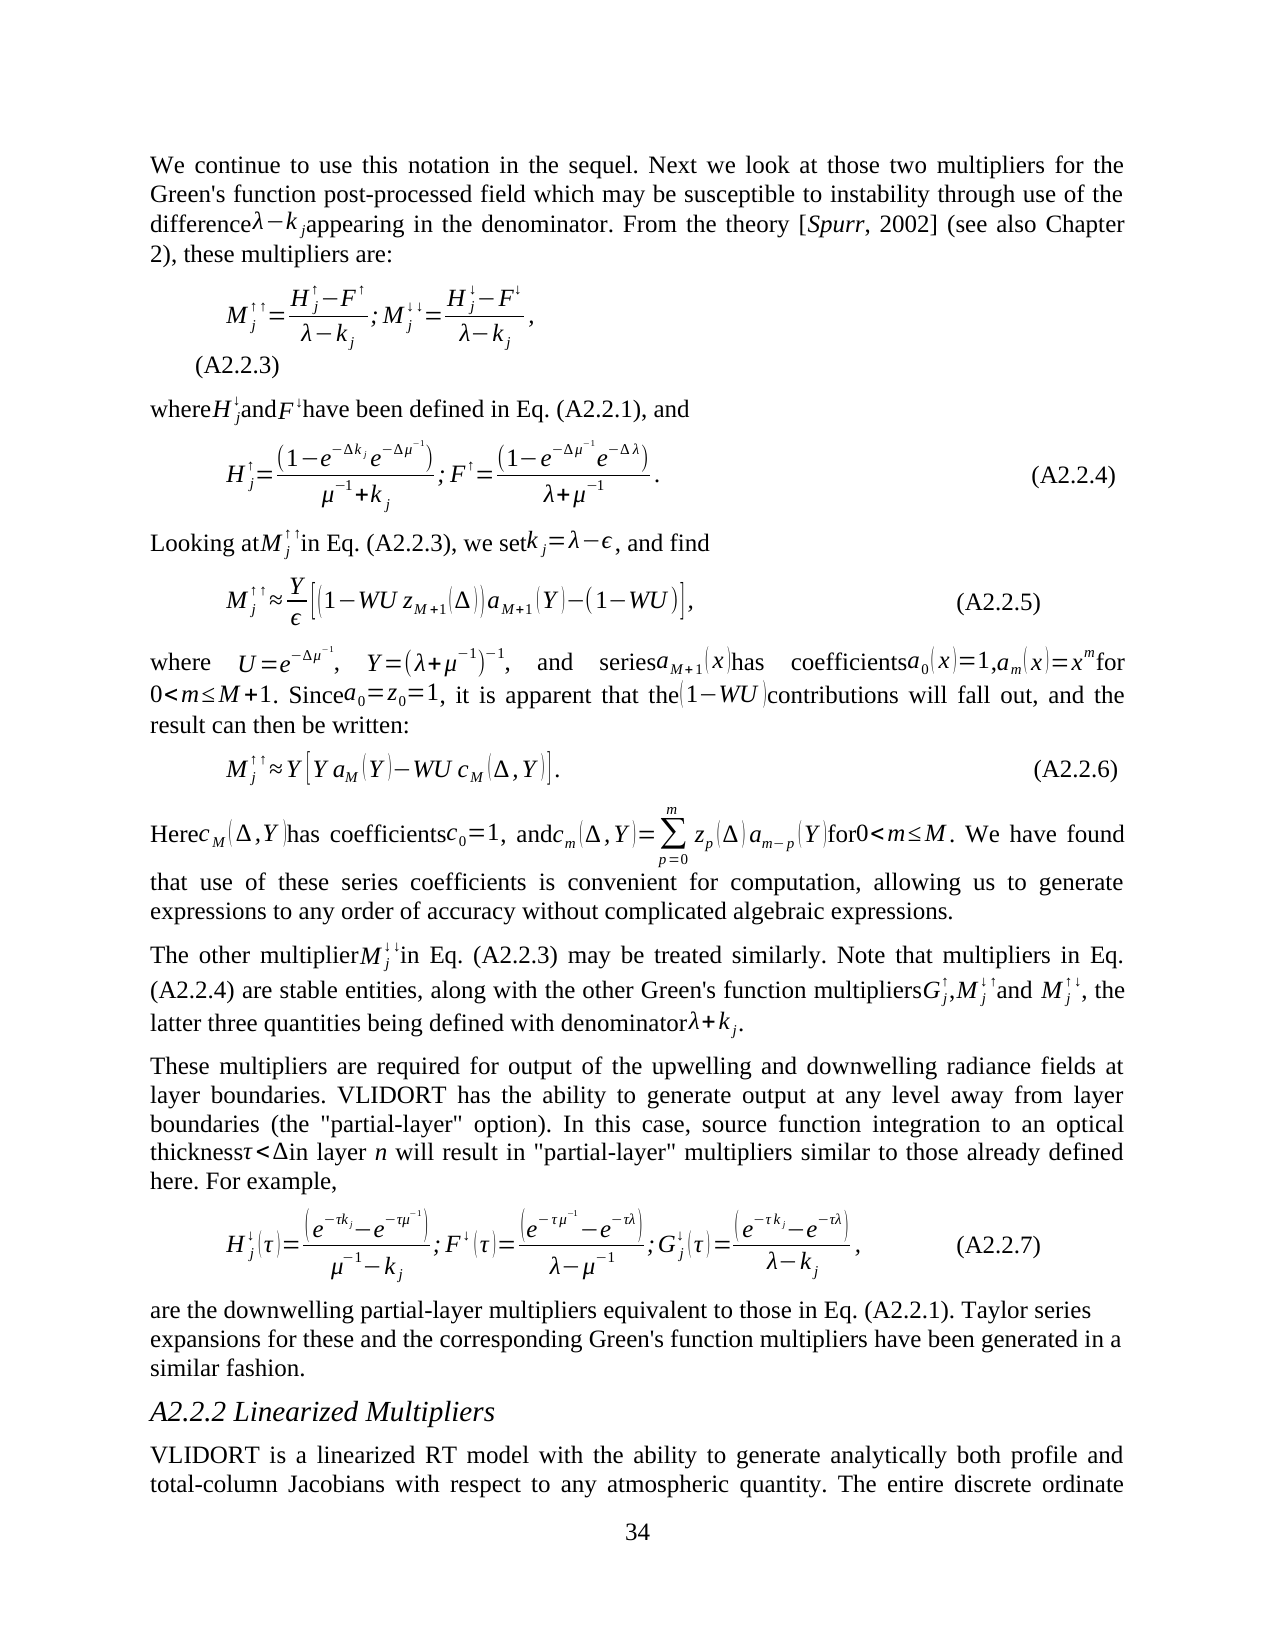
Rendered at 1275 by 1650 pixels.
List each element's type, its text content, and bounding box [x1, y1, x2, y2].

text (A2.2.5) [195, 572, 1125, 631]
text (A2.2.7) [150, 1207, 1125, 1283]
text The other multiplierin Eq. (A2.2.3) may be treated similarly. Note that multipliers in Eq. (A2.2.4) are stable entities, along with the other Green's function multipliers,and , the latter three quantities being defined with denominator. [150, 937, 1125, 1039]
text These multipliers are required for output of the upwelling and downwelling radiance fields at layer boundaries. VLIDORT has the ability to generate output at any level away from layer boundaries (the "partial-layer" option). In this case, source function integration to an optical thicknessin layer n will result in "partial-layer" multipliers similar to those already defined here. For example, [150, 1051, 1125, 1195]
text (A2.2.3) [195, 280, 1125, 379]
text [150, 1440, 1125, 1498]
text Looking atin Eq. (A2.2.3), we set, and find [150, 525, 1125, 560]
text A2.2.2 Linearized Multipliers [150, 1394, 1125, 1428]
text (A2.2.4) [150, 439, 1125, 512]
text We continue to use this notation in the sequel. Next we look at those two multipliers for the Green's function post-processed field which may be susceptible to instability through use of the differenceappearing in the denominator. From the theory [Spurr, 2002] (see also Chapter 2), these multipliers are: [150, 150, 1125, 268]
text Herehas coefficients, andfor. We have found that use of these series coefficients is convenient for computation, allowing us to generate expressions to any order of accuracy without complicated algebraic expressions. [150, 800, 1125, 925]
text where , , and serieshas coefficients,for . Since, it is apparent that thecontributions will fall out, and the result can then be written: [150, 644, 1125, 739]
text whereandhave been defined in Eq. (A2.2.1), and [150, 391, 1125, 426]
text (A2.2.6) [195, 751, 1125, 788]
text are the downwelling partial-layer multipliers equivalent to those in Eq. (A2.2.1). Taylor series expansions for these and the corresponding Green's function multipliers have been generated in a similar fashion. [150, 1295, 1125, 1382]
